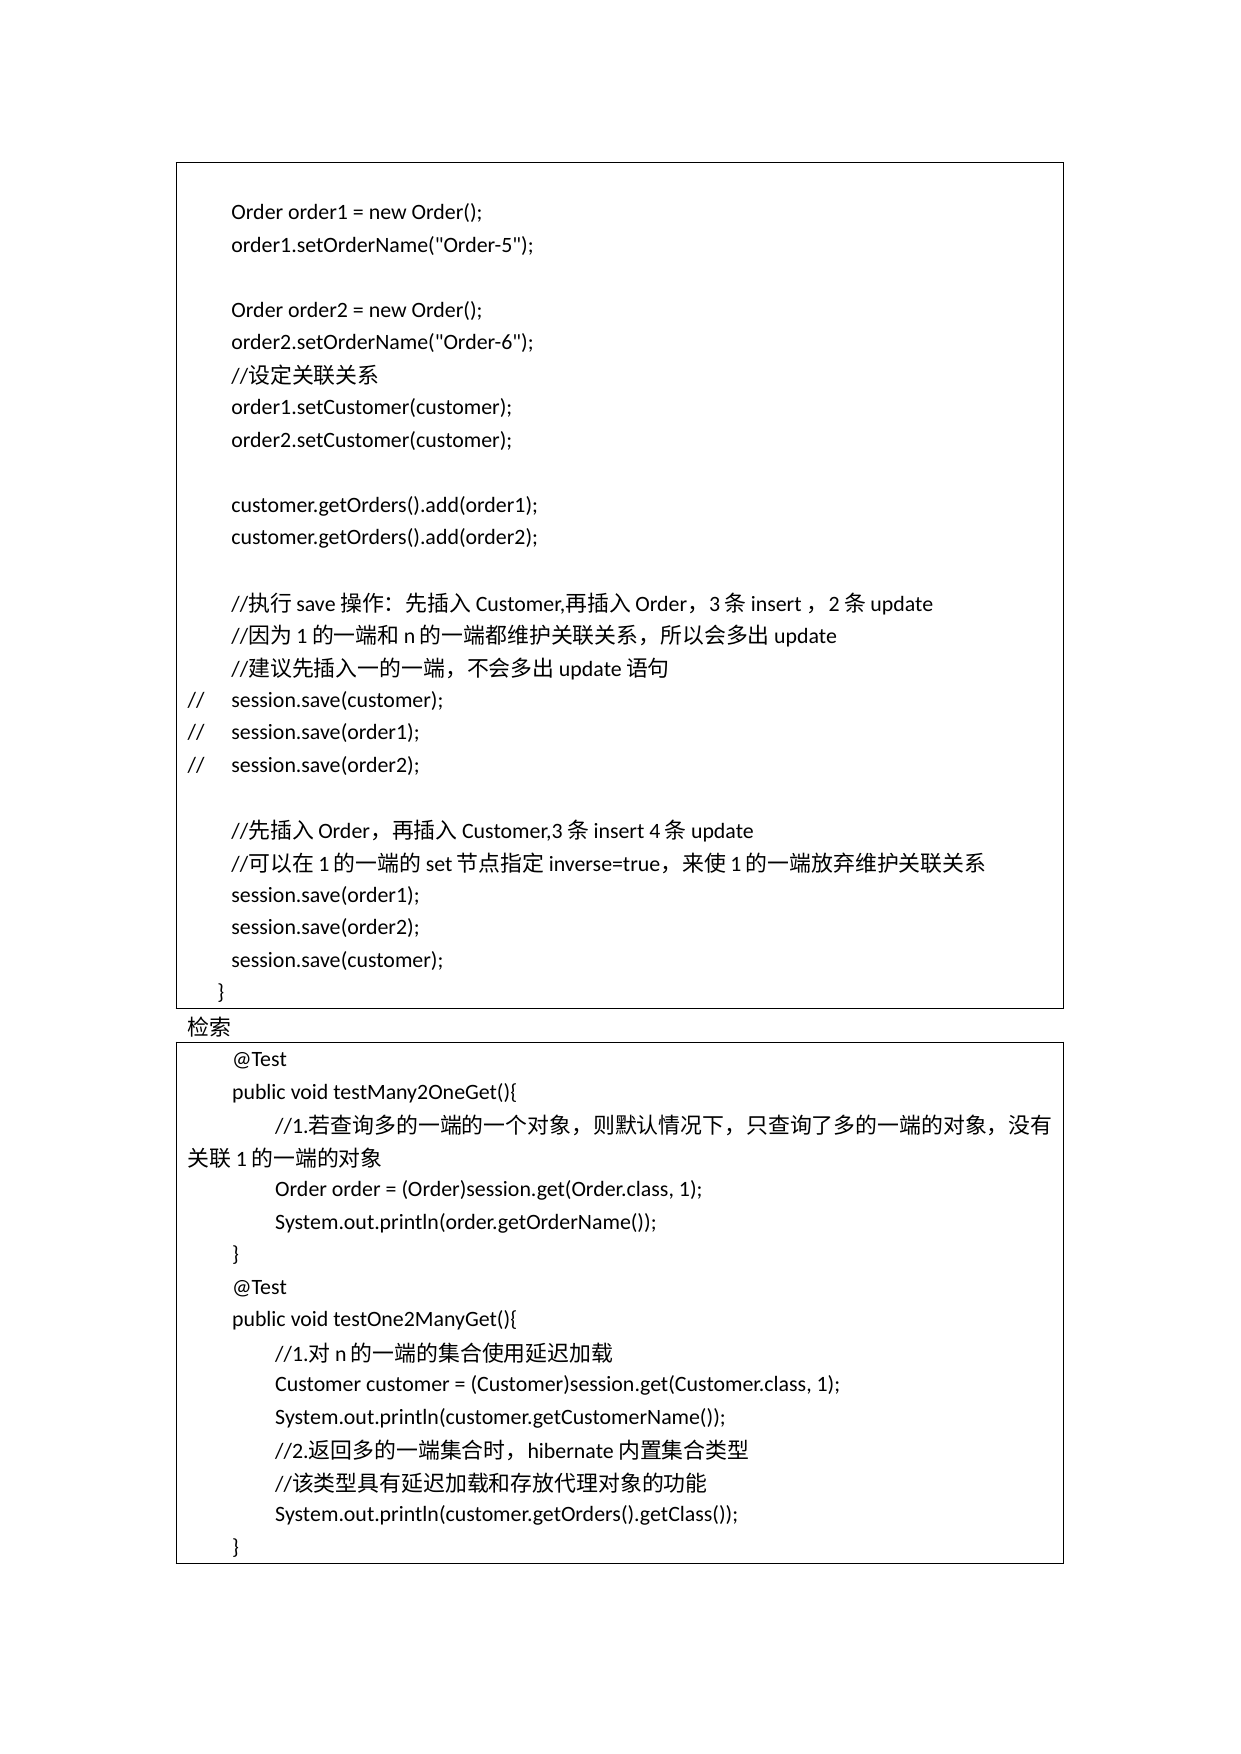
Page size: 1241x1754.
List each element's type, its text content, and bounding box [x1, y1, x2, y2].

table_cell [177, 163, 1063, 1008]
table_header @Test public void testMany2OneGet(){ //1.若查询多的一端的一个对象，则默认情况下，只查询了多的一端的对象，没有关联1的一端的对象 Order order = (Order)session.get(Order.class, 1); System.out.println(order.getOrderName()); } @Test public void testOne2ManyGet(){ //1.对n的一端的集合使用延迟加载 Customer customer = (Customer)session.get(Customer.class, 1); System.out.println(customer.getCustomerName()); //2.返回多的一端集合时，hibernate内置集合类型 //该类型具有延迟加载和存放代理对象的功能 System.out.println(customer.getOrders().getClass()); } [177, 1043, 1063, 1563]
text 检索 [187, 1009, 1053, 1042]
